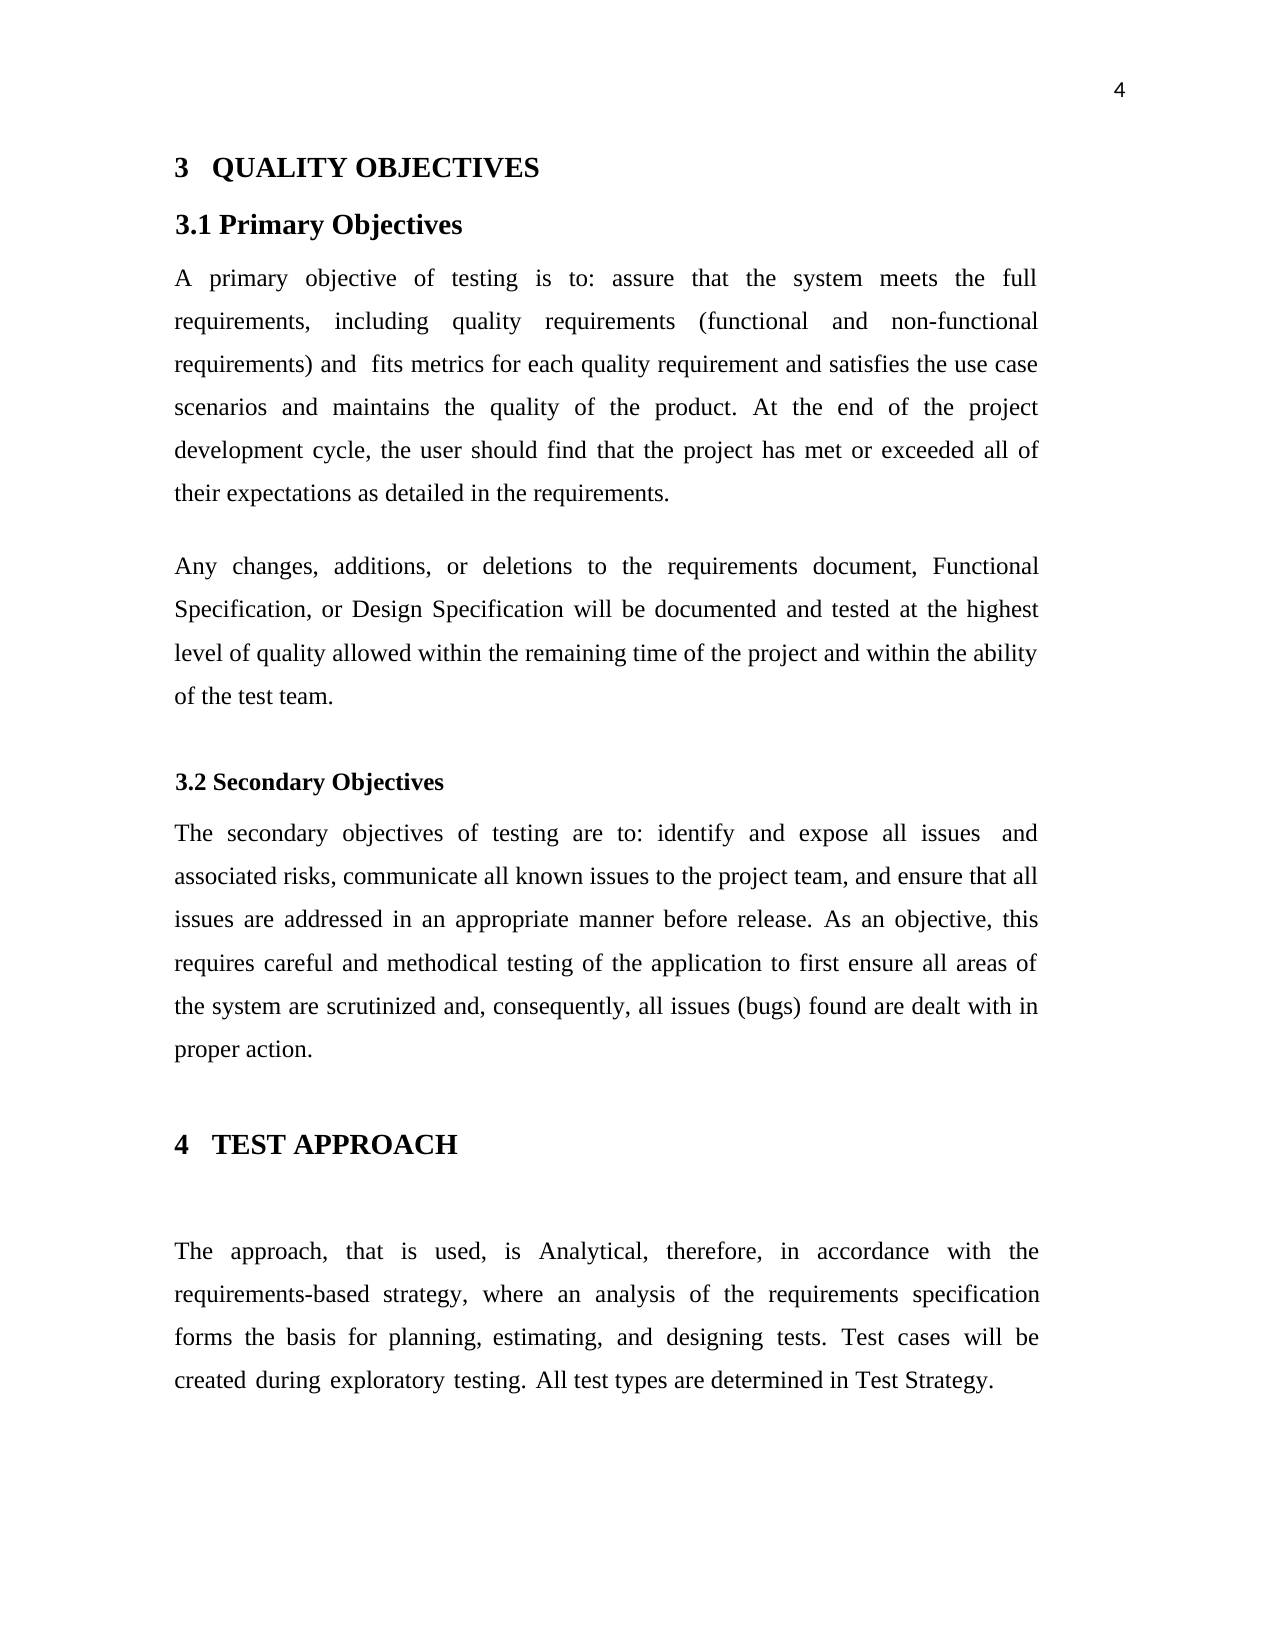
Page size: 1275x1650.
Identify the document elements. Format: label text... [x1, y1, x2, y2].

subtitle QUALITY OBJECTIVES [174, 150, 1125, 184]
text The approach, that is used, is Analytical, therefore, in accordance with the requirements-based strategy, where an analysis of the requirements specification forms the basis for planning, estimating, and designing tests. Test cases will be created during exploratory testing. All test types are determined in Test Strategy. [174, 1236, 1040, 1394]
text The secondary objectives of testing are to: identify and expose all issues and associated risks, communicate all known issues to the project team, and ensure that all issues are addressed in an appropriate manner before release. As an objective, this requires careful and methodical testing of the application to first ensure all areas of the system are scrutinized and, consequently, all issues (bugs) found are dealt with in proper action. [174, 818, 1038, 1063]
subtitle TEST APPROACH [174, 1127, 1125, 1161]
text A primary objective of testing is to: assure that the system meets the full requirements, including quality requirements (functional and non-functional requirements) and fits metrics for each quality requirement and satisfies the use case scenarios and maintains the quality of the product. At the end of the project development cycle, the user should find that the project has met or exceeded all of their expectations as detailed in the requirements. [174, 263, 1039, 507]
text Any changes, additions, or deletions to the requirements document, Functional Specification, or Design Specification will be documented and tested at the highest level of quality allowed within the remaining time of the project and within the ability of the test team. [174, 551, 1039, 709]
subtitle 3.1 Primary Objectives [175, 207, 1125, 240]
subtitle 3.2 Secondary Objectives [175, 767, 1125, 796]
